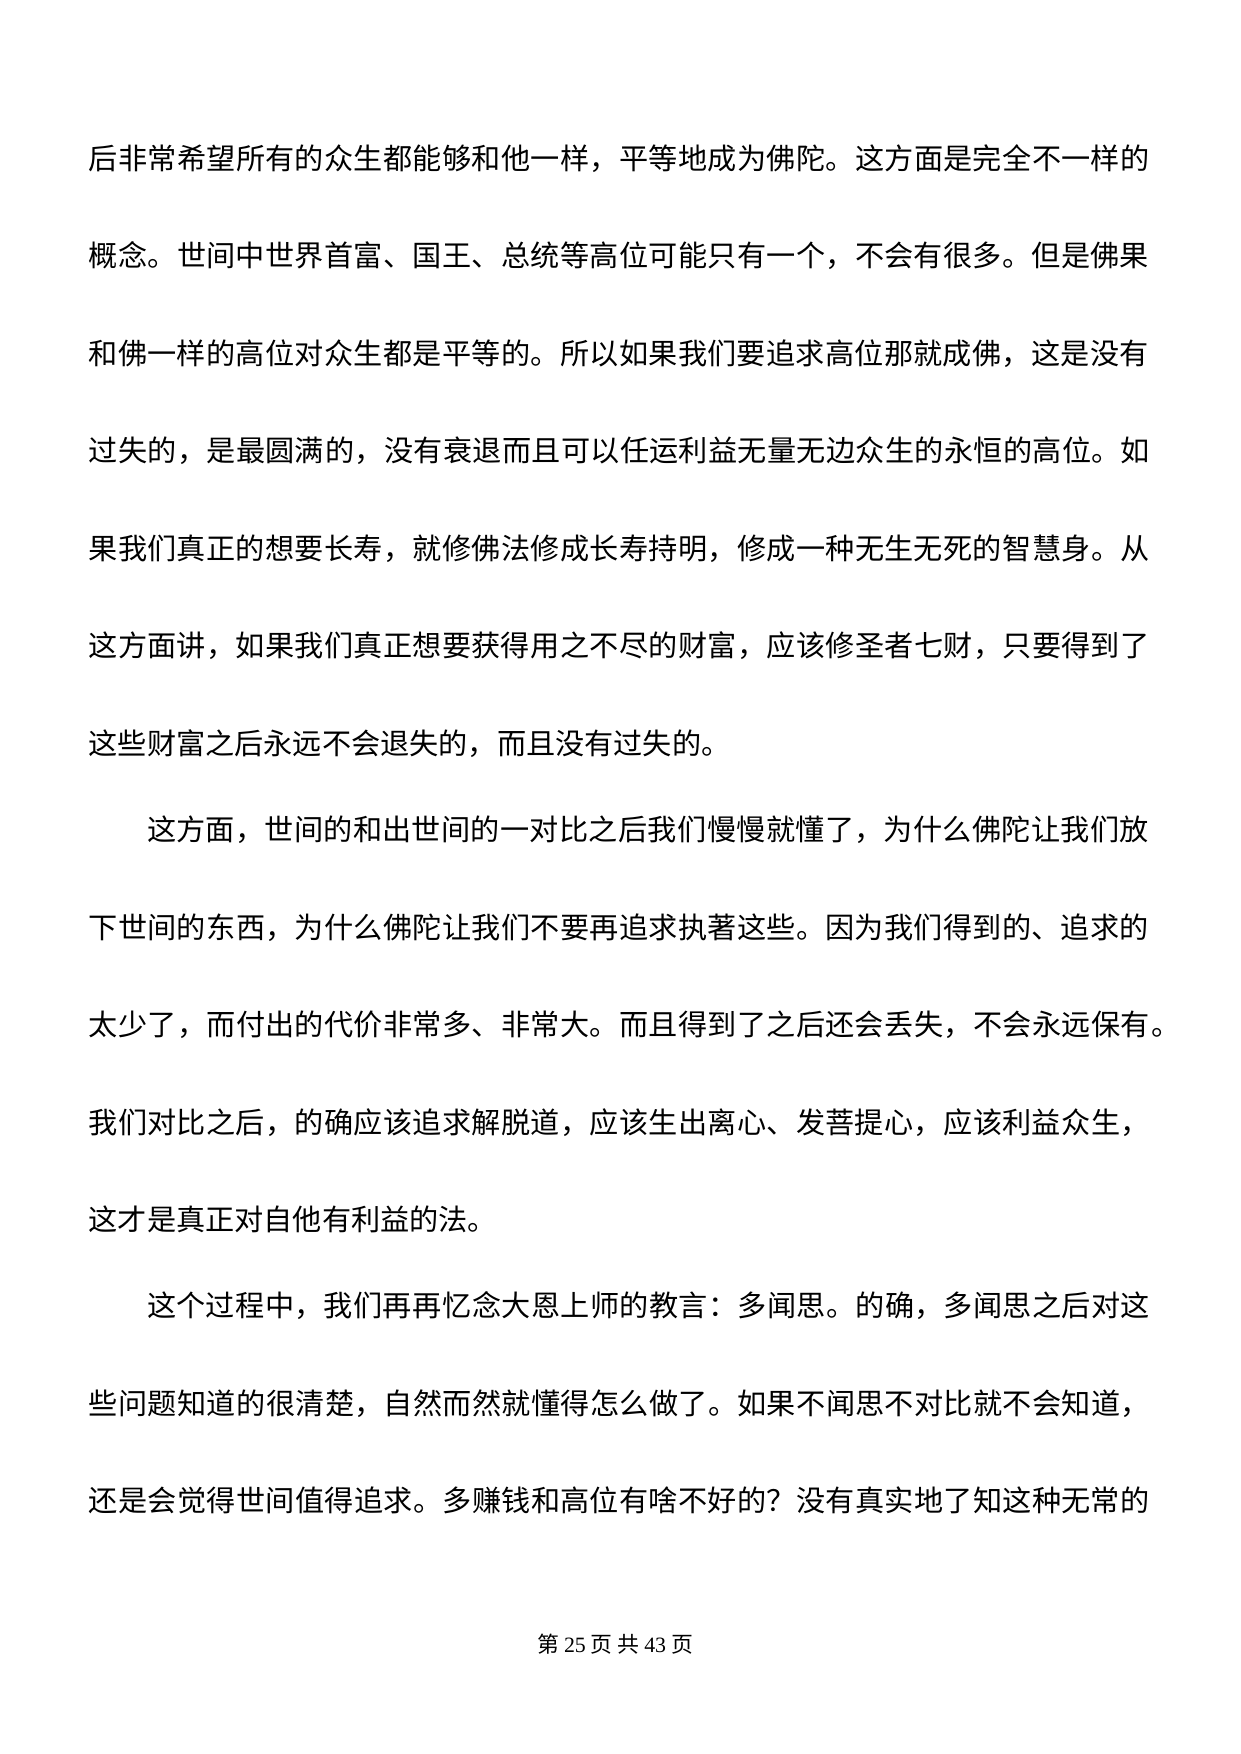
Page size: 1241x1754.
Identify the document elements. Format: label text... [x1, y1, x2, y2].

text 这方面，世间的和出世间的一对比之后我们慢慢就懂了，为什么佛陀让我们放下世间的东西，为什么佛陀让我们不要再追求执著这些。因为我们得到的、追求的太少了，而付出的代价非常多、非常大。而且得到了之后还会丢失，不会永远保有。我们对比之后，的确应该追求解脱道，应该生出离心、发菩提心，应该利益众生，这才是真正对自他有利益的法。 [88, 795, 1152, 1250]
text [88, 124, 1152, 774]
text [88, 1271, 1152, 1531]
